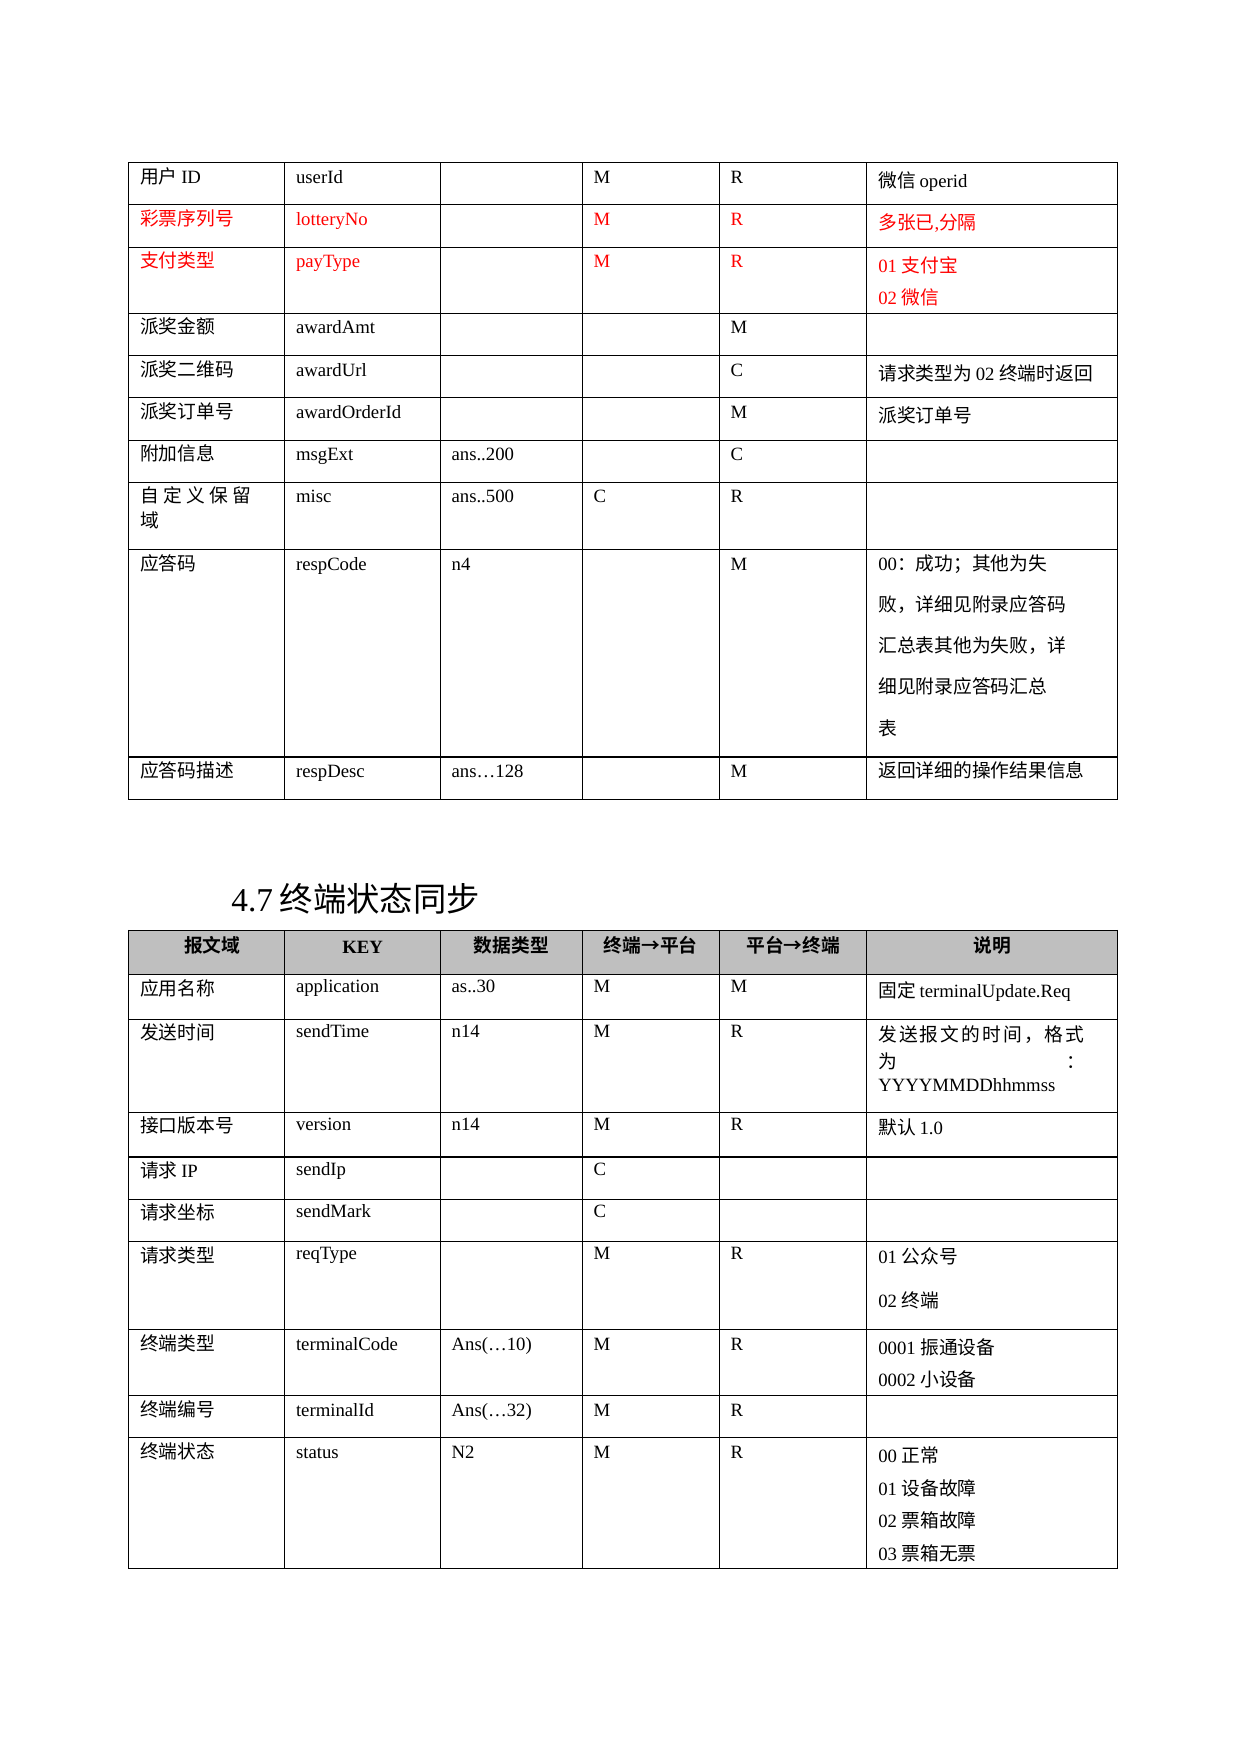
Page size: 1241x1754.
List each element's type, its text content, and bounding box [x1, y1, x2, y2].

table_cell [583, 441, 719, 482]
table_cell 派奖订单号 [867, 398, 1117, 439]
table_cell terminalId [285, 1396, 440, 1437]
table_cell 终端状态 [129, 1438, 284, 1568]
table_cell sendTime [285, 1020, 440, 1112]
table_cell lotteryNo [285, 205, 440, 247]
table_cell n14 [441, 1113, 582, 1156]
table_cell 请求IP [129, 1158, 284, 1199]
table_cell 派奖金额 [129, 314, 284, 355]
table_cell 请求坐标 [129, 1200, 284, 1241]
table_cell M [583, 163, 719, 204]
table_cell application [285, 975, 440, 1019]
table_cell [867, 1158, 1117, 1199]
table_cell 0001 振通设备 0002 小设备 [867, 1330, 1117, 1395]
table_cell sendMark [285, 1200, 440, 1241]
table_cell as..30 [441, 975, 582, 1019]
table_cell [867, 441, 1117, 482]
table_cell awardUrl [285, 356, 440, 397]
table_header 数据类型 [441, 931, 582, 974]
table_cell 发送报文的时间，格式为：YYYYMMDDhhmmss [867, 1020, 1117, 1112]
table_cell version [285, 1113, 440, 1156]
table_cell M [720, 758, 866, 799]
table_cell msgExt [285, 441, 440, 482]
table_cell 固定terminalUpdate.Req [867, 975, 1117, 1019]
table_cell sendIp [285, 1158, 440, 1199]
table_cell ans..500 [441, 483, 582, 549]
table_cell 彩票序列号 [129, 205, 284, 247]
table_cell [441, 1242, 582, 1329]
table_cell 请求类型为02 终端时返回 [867, 356, 1117, 397]
table_cell 发送时间 [129, 1020, 284, 1112]
table_cell N2 [441, 1438, 582, 1568]
table_cell 派奖二维码 [129, 356, 284, 397]
table_cell awardOrderId [285, 398, 440, 439]
table_cell 附加信息 [129, 441, 284, 482]
table_cell 用户ID [129, 163, 284, 204]
table_cell [441, 1200, 582, 1241]
table_cell [583, 356, 719, 397]
table_cell [441, 163, 582, 204]
table_cell M [583, 1330, 719, 1395]
table_header 报文域 [129, 931, 284, 974]
table_cell R [720, 1396, 866, 1437]
table_cell M [583, 1020, 719, 1112]
table_cell [720, 1158, 866, 1199]
table_cell M [583, 248, 719, 313]
table_cell C [583, 1158, 719, 1199]
table_cell [441, 248, 582, 313]
table_cell C [720, 441, 866, 482]
table_cell [720, 1200, 866, 1241]
table_cell [583, 758, 719, 799]
table_cell 00：成功；其他为失 败，详细见附录应答码 汇总表其他为失败，详 细见附录应答码汇总 表 [867, 550, 1117, 756]
table_cell M [720, 314, 866, 355]
table_cell M [583, 205, 719, 247]
table_cell R [720, 1330, 866, 1395]
table_cell R [720, 1020, 866, 1112]
table_cell 应用名称 [129, 975, 284, 1019]
table_cell userId [285, 163, 440, 204]
table_cell Ans(…32) [441, 1396, 582, 1437]
table_cell 01 公众号 02 终端 [867, 1242, 1117, 1329]
table_cell [583, 550, 719, 756]
table_cell [583, 398, 719, 439]
table_cell R [720, 248, 866, 313]
table_cell M [583, 1242, 719, 1329]
table_cell n14 [441, 1020, 582, 1112]
table_cell 自定义保留域 [129, 483, 284, 549]
table_cell misc [285, 483, 440, 549]
table_cell R [720, 483, 866, 549]
table_cell [867, 1396, 1117, 1437]
table_cell [583, 314, 719, 355]
table_cell C [720, 356, 866, 397]
table_cell C [583, 1200, 719, 1241]
table_cell M [583, 1396, 719, 1437]
table_header 说明 [867, 931, 1117, 974]
table_cell [867, 483, 1117, 549]
table_header 终端→平台 [583, 931, 719, 974]
table_cell status [285, 1438, 440, 1568]
table_cell ans…128 [441, 758, 582, 799]
table_cell terminalCode [285, 1330, 440, 1395]
table_cell [867, 1200, 1117, 1241]
table_cell M [720, 550, 866, 756]
table_cell ans..200 [441, 441, 582, 482]
table_cell R [720, 1438, 866, 1568]
table_cell [441, 1158, 582, 1199]
table_cell 返回详细的操作结果信息 [867, 758, 1117, 799]
table_cell M [583, 975, 719, 1019]
table_cell M [583, 1438, 719, 1568]
table_cell 微信operid [867, 163, 1117, 204]
table_cell 应答码描述 [129, 758, 284, 799]
table_cell 请求类型 [129, 1242, 284, 1329]
text 4.7终端状态同步 [231, 865, 1053, 930]
table_cell 应答码 [129, 550, 284, 756]
table_cell awardAmt [285, 314, 440, 355]
table_cell 终端编号 [129, 1396, 284, 1437]
table_cell [441, 314, 582, 355]
table_cell payType [285, 248, 440, 313]
table_cell n4 [441, 550, 582, 756]
table_cell 00 正常 01 设备故障 02 票箱故障 03 票箱无票 [867, 1438, 1117, 1568]
table_cell 默认1.0 [867, 1113, 1117, 1156]
table_cell C [583, 483, 719, 549]
table_cell [441, 356, 582, 397]
table_cell 01 支付宝 02 微信 [867, 248, 1117, 313]
table_cell Ans(…10) [441, 1330, 582, 1395]
table_cell 多张已,分隔 [867, 205, 1117, 247]
table_cell M [720, 398, 866, 439]
table_cell 派奖订单号 [129, 398, 284, 439]
table_cell 接口版本号 [129, 1113, 284, 1156]
table_cell R [720, 163, 866, 204]
table_cell reqType [285, 1242, 440, 1329]
table_cell M [720, 975, 866, 1019]
table_cell [441, 398, 582, 439]
table_cell 终端类型 [129, 1330, 284, 1395]
table_cell [867, 314, 1117, 355]
table_cell [441, 205, 582, 247]
table_cell M [583, 1113, 719, 1156]
table_cell respDesc [285, 758, 440, 799]
table_header 平台→终端 [720, 931, 866, 974]
table_cell R [720, 1113, 866, 1156]
table_header KEY [285, 931, 440, 974]
table_cell 支付类型 [129, 248, 284, 313]
table_cell R [720, 1242, 866, 1329]
table_cell R [720, 205, 866, 247]
table_cell respCode [285, 550, 440, 756]
